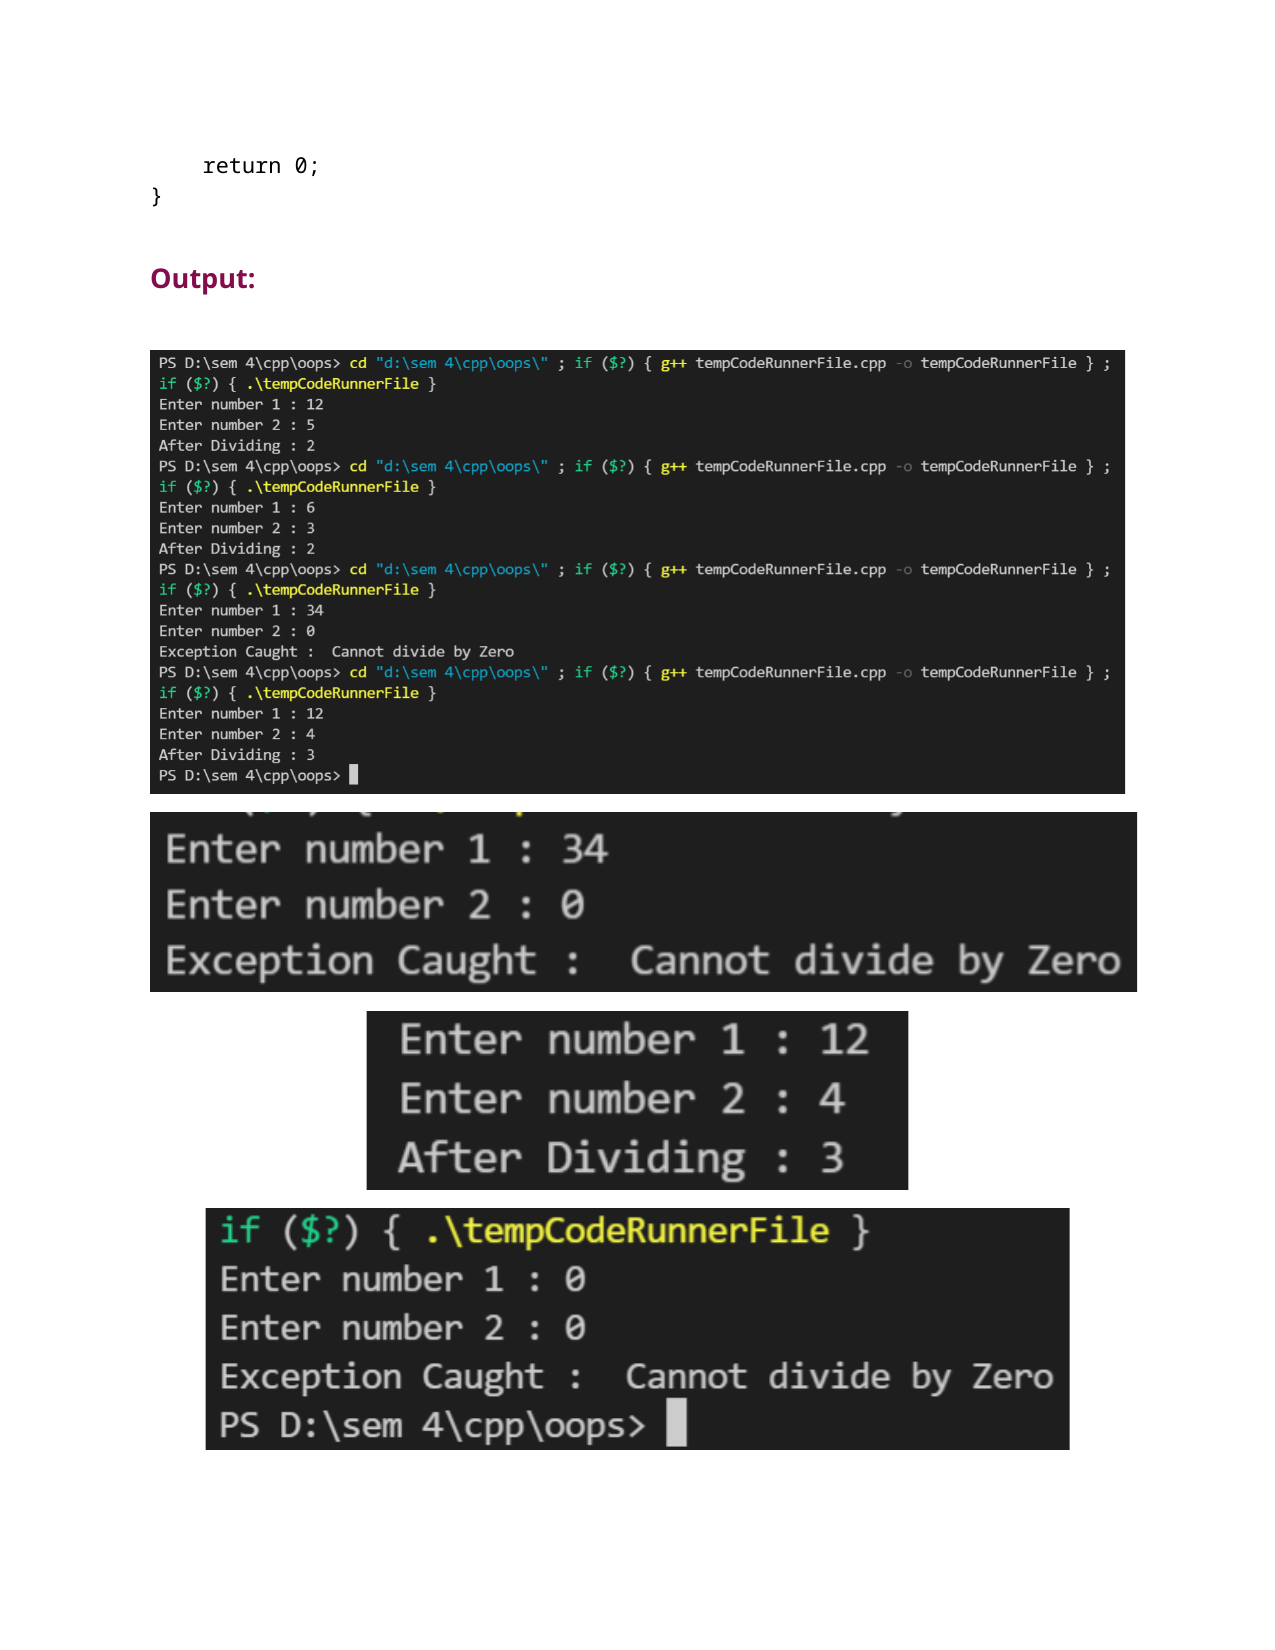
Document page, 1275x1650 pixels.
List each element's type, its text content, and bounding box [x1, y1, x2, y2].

picture [205, 1208, 1070, 1450]
picture [150, 812, 1138, 992]
subtitle Output: [150, 260, 1125, 297]
text return 0; [150, 150, 1125, 180]
picture [366, 1011, 909, 1190]
text } [150, 180, 1125, 209]
picture [150, 350, 1125, 794]
